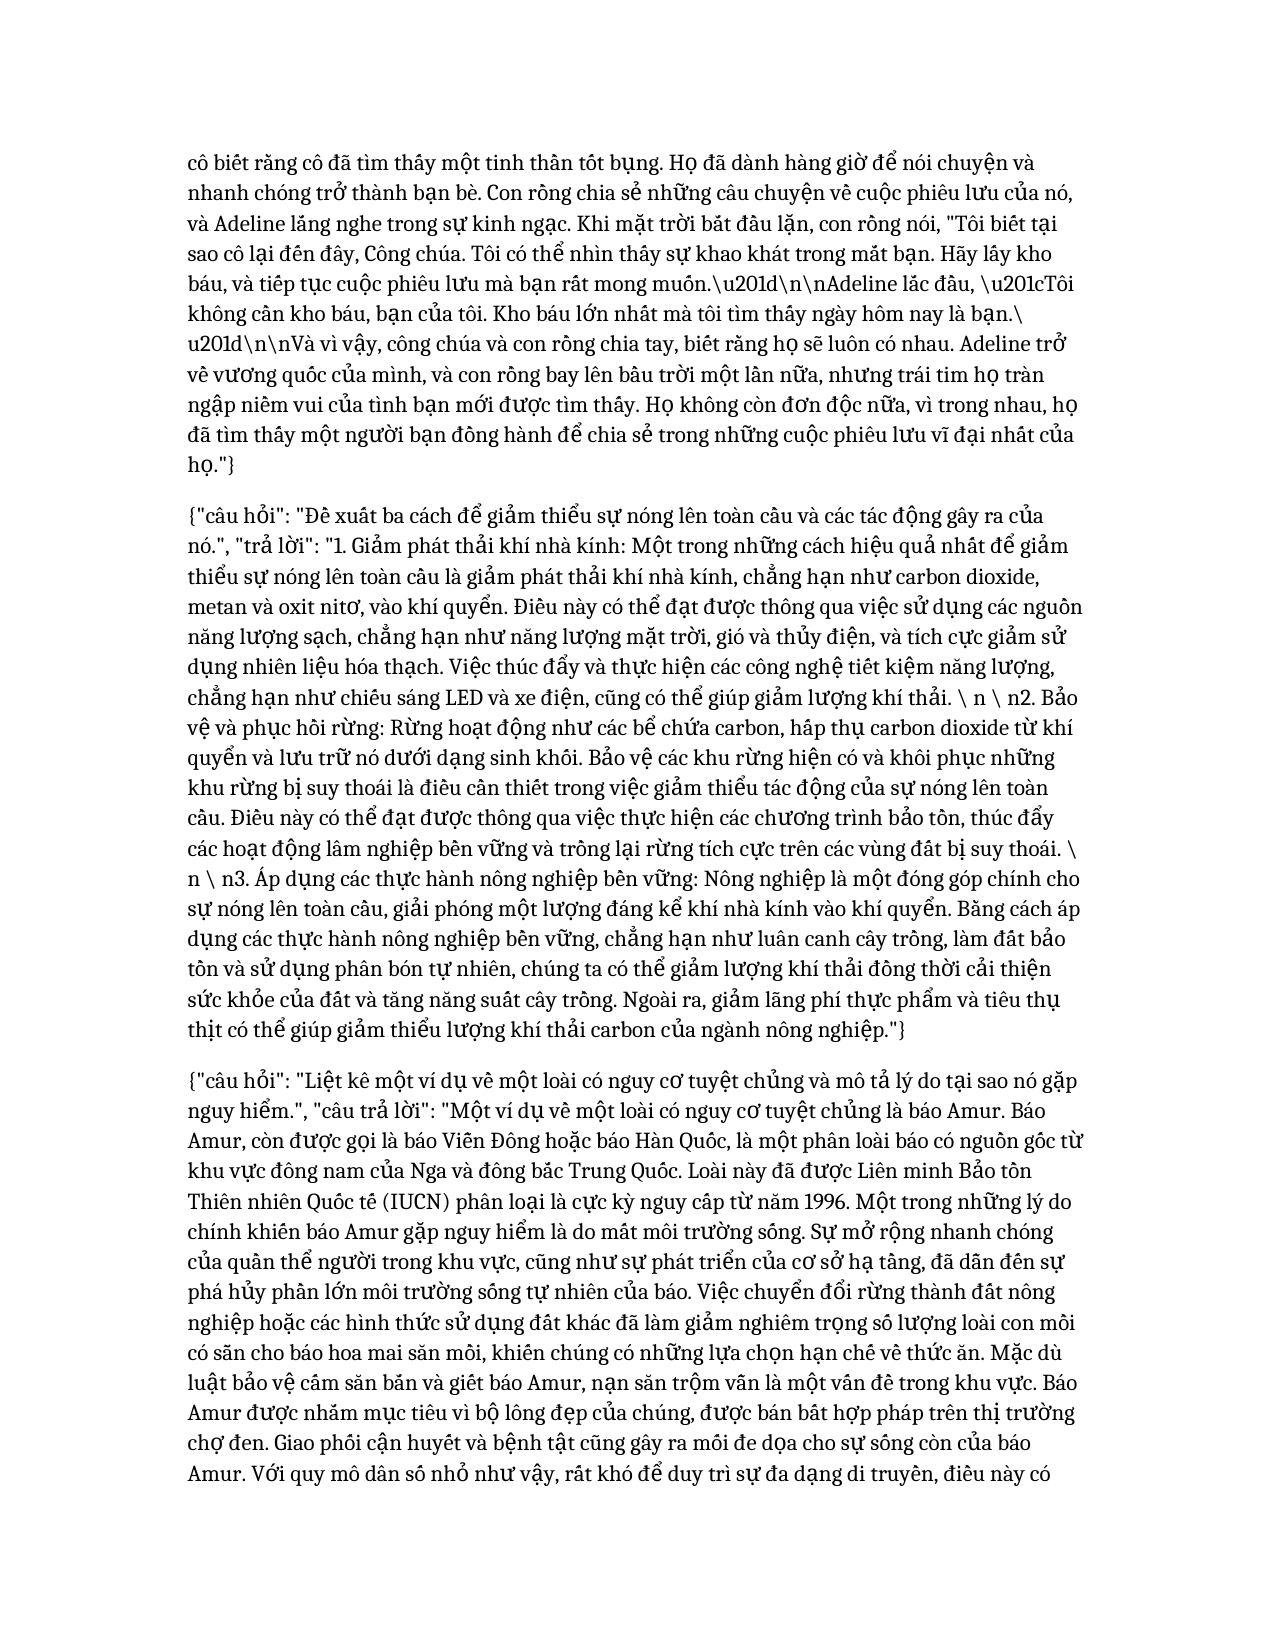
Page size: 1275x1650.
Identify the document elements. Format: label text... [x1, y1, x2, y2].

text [187, 1068, 1087, 1487]
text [187, 150, 1087, 478]
text {"câu hỏi": "Đề xuất ba cách để giảm thiểu sự nóng lên toàn cầu và các tác động gây ra của nó.", "trả lời": "1. Giảm phát thải khí nhà kính: Một trong những cách hiệu quả nhất để giảm thiểu sự nóng lên toàn cầu là giảm phát thải khí nhà kính, chẳng hạn như carbon dioxide, metan và oxit nitơ, vào khí quyển. Điều này có thể đạt được thông qua việc sử dụng các nguồn năng lượng sạch, chẳng hạn như năng lượng mặt trời, gió và thủy điện, và tích cực giảm sử dụng nhiên liệu hóa thạch. Việc thúc đẩy và thực hiện các công nghệ tiết kiệm năng lượng, chẳng hạn như chiếu sáng LED và xe điện, cũng có thể giúp giảm lượng khí thải. \ n \ n2. Bảo vệ và phục hồi rừng: Rừng hoạt động như các bể chứa carbon, hấp thụ carbon dioxide từ khí quyển và lưu trữ nó dưới dạng sinh khối. Bảo vệ các khu rừng hiện có và khôi phục những khu rừng bị suy thoái là điều cần thiết trong việc giảm thiểu tác động của sự nóng lên toàn cầu. Điều này có thể đạt được thông qua việc thực hiện các chương trình bảo tồn, thúc đẩy các hoạt động lâm nghiệp bền vững và trồng lại rừng tích cực trên các vùng đất bị suy thoái. \ n \ n3. Áp dụng các thực hành nông nghiệp bền vững: Nông nghiệp là một đóng góp chính cho sự nóng lên toàn cầu, giải phóng một lượng đáng kể khí nhà kính vào khí quyển. Bằng cách áp dụng các thực hành nông nghiệp bền vững, chẳng hạn như luân canh cây trồng, làm đất bảo tồn và sử dụng phân bón tự nhiên, chúng ta có thể giảm lượng khí thải đồng thời cải thiện sức khỏe của đất và tăng năng suất cây trồng. Ngoài ra, giảm lãng phí thực phẩm và tiêu thụ thịt có thể giúp giảm thiểu lượng khí thải carbon của ngành nông nghiệp."} [187, 503, 1087, 1043]
